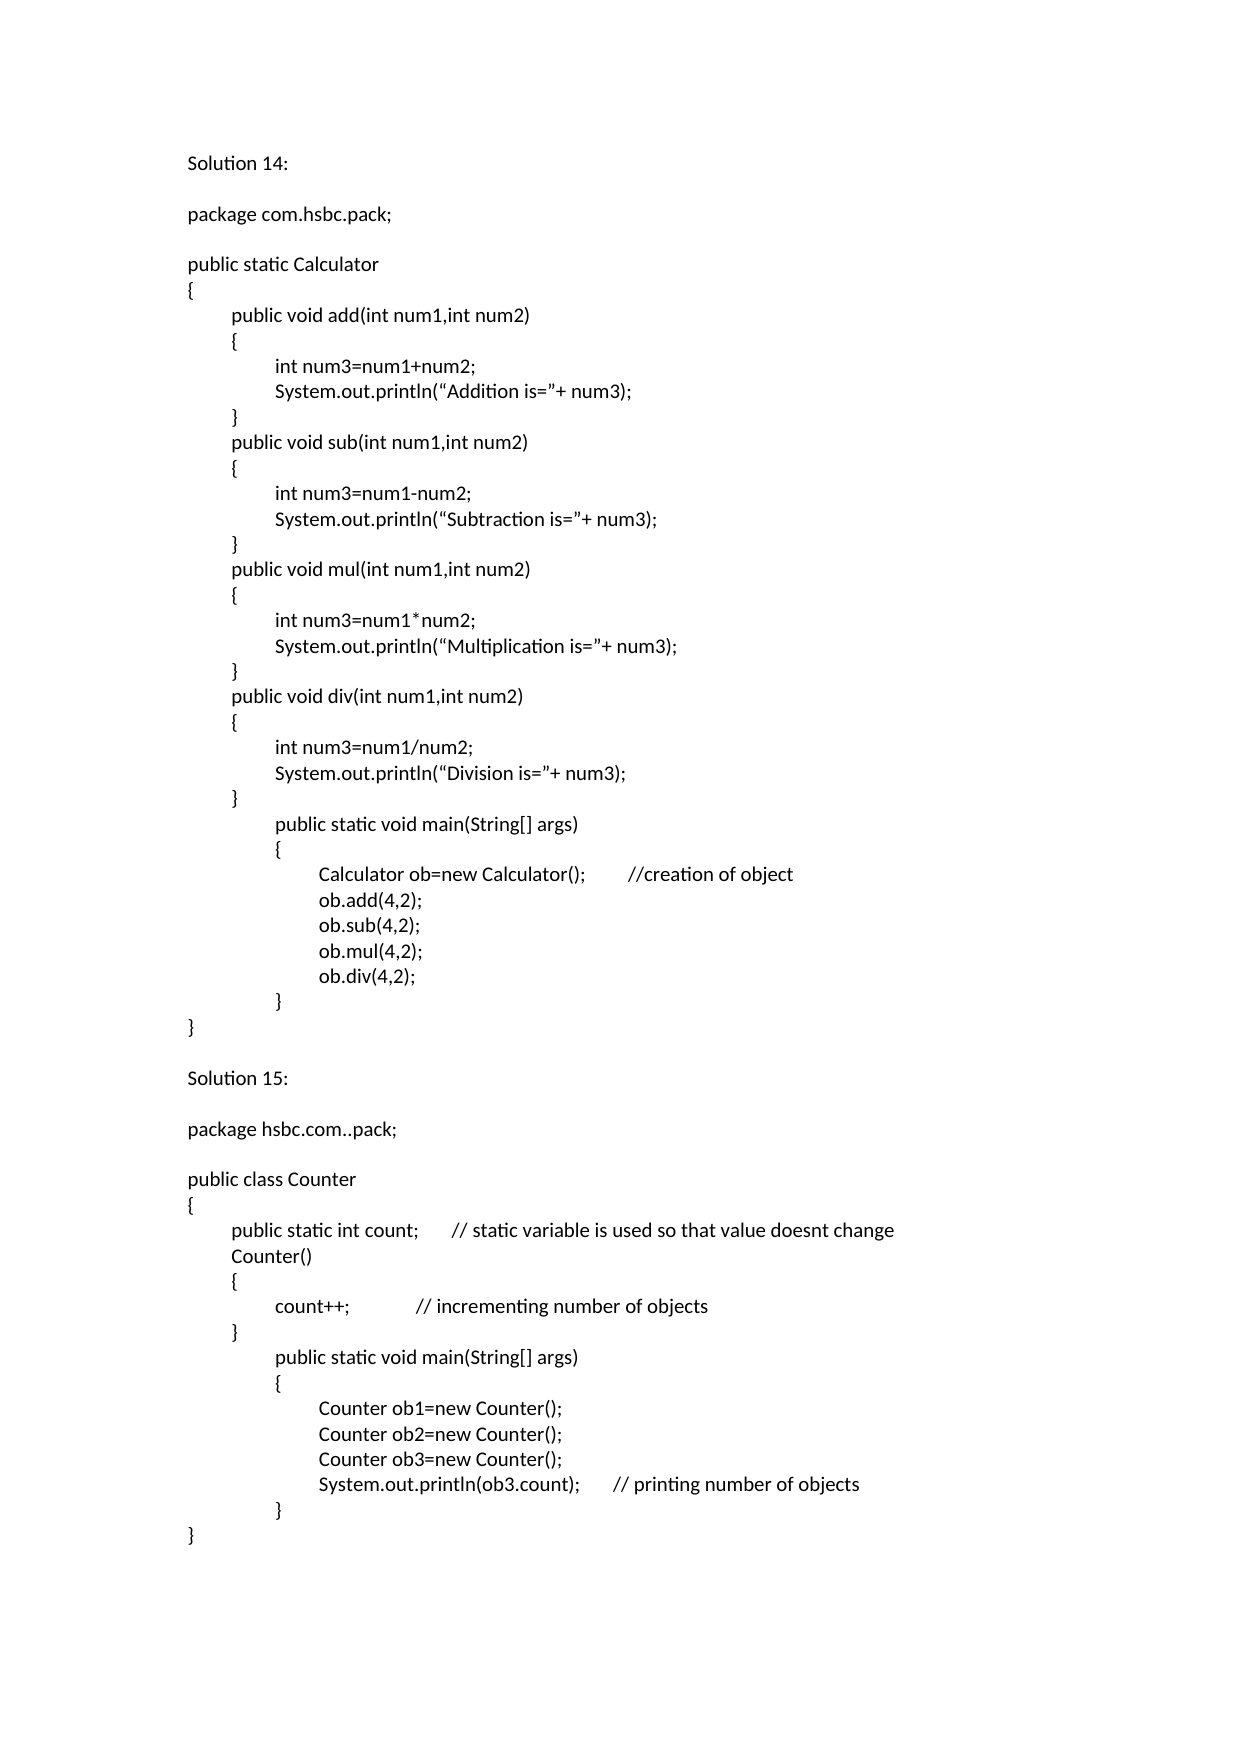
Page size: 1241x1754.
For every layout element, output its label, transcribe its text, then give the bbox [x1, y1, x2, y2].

text { [187, 277, 1053, 302]
text System.out.println(“Multiplication is=”+ num3); [231, 633, 1053, 658]
text Counter() [187, 1243, 1053, 1268]
text } [187, 531, 1053, 557]
text Solution 14: [187, 150, 1053, 175]
text System.out.println(“Subtraction is=”+ num3); [231, 506, 1053, 531]
text System.out.println(“Division is=”+ num3); [231, 760, 1053, 785]
text Counter ob3=new Counter(); [275, 1446, 1053, 1472]
text } [187, 785, 1053, 811]
text ob.div(4,2); [275, 963, 1053, 989]
text } [187, 1522, 1053, 1548]
text ob.add(4,2); [275, 887, 1053, 912]
text package hsbc.com..pack; [187, 1116, 1053, 1141]
text { [187, 709, 1053, 734]
text int num3=num1+num2; [231, 353, 1053, 379]
text int num3=num1*num2; [231, 607, 1053, 633]
text { [231, 1370, 1053, 1395]
text Counter ob1=new Counter(); [275, 1395, 1053, 1421]
text public static int count; // static variable is used so that value doesnt change [187, 1217, 1053, 1243]
text public void mul(int num1,int num2) [187, 557, 1053, 582]
text } [187, 1014, 1053, 1039]
text public static Calculator [187, 252, 1053, 277]
text Solution 15: [187, 1065, 1053, 1090]
text public void div(int num1,int num2) [187, 684, 1053, 709]
text ob.mul(4,2); [275, 938, 1053, 963]
text } [231, 989, 1053, 1014]
text { [187, 455, 1053, 480]
text System.out.println(ob3.count); // printing number of objects [275, 1472, 1053, 1497]
text public class Counter [187, 1167, 1053, 1192]
text System.out.println(“Addition is=”+ num3); [231, 379, 1053, 404]
text } [187, 658, 1053, 684]
text public void sub(int num1,int num2) [187, 429, 1053, 455]
text public static void main(String[] args) [231, 811, 1053, 836]
text public static void main(String[] args) [231, 1344, 1053, 1370]
text ob.sub(4,2); [275, 912, 1053, 938]
text count++; // incrementing number of objects [231, 1294, 1053, 1319]
text { [187, 582, 1053, 607]
text package com.hsbc.pack; [187, 201, 1053, 226]
text { [231, 836, 1053, 862]
text { [187, 1192, 1053, 1217]
text } [231, 1497, 1053, 1522]
text public void add(int num1,int num2) [187, 302, 1053, 328]
text Counter ob2=new Counter(); [275, 1421, 1053, 1446]
text } [187, 1319, 1053, 1344]
text { [187, 328, 1053, 353]
text int num3=num1-num2; [231, 480, 1053, 506]
text int num3=num1/num2; [231, 734, 1053, 760]
text { [187, 1268, 1053, 1294]
text } [187, 404, 1053, 429]
text Calculator ob=new Calculator(); //creation of object [275, 862, 1053, 887]
